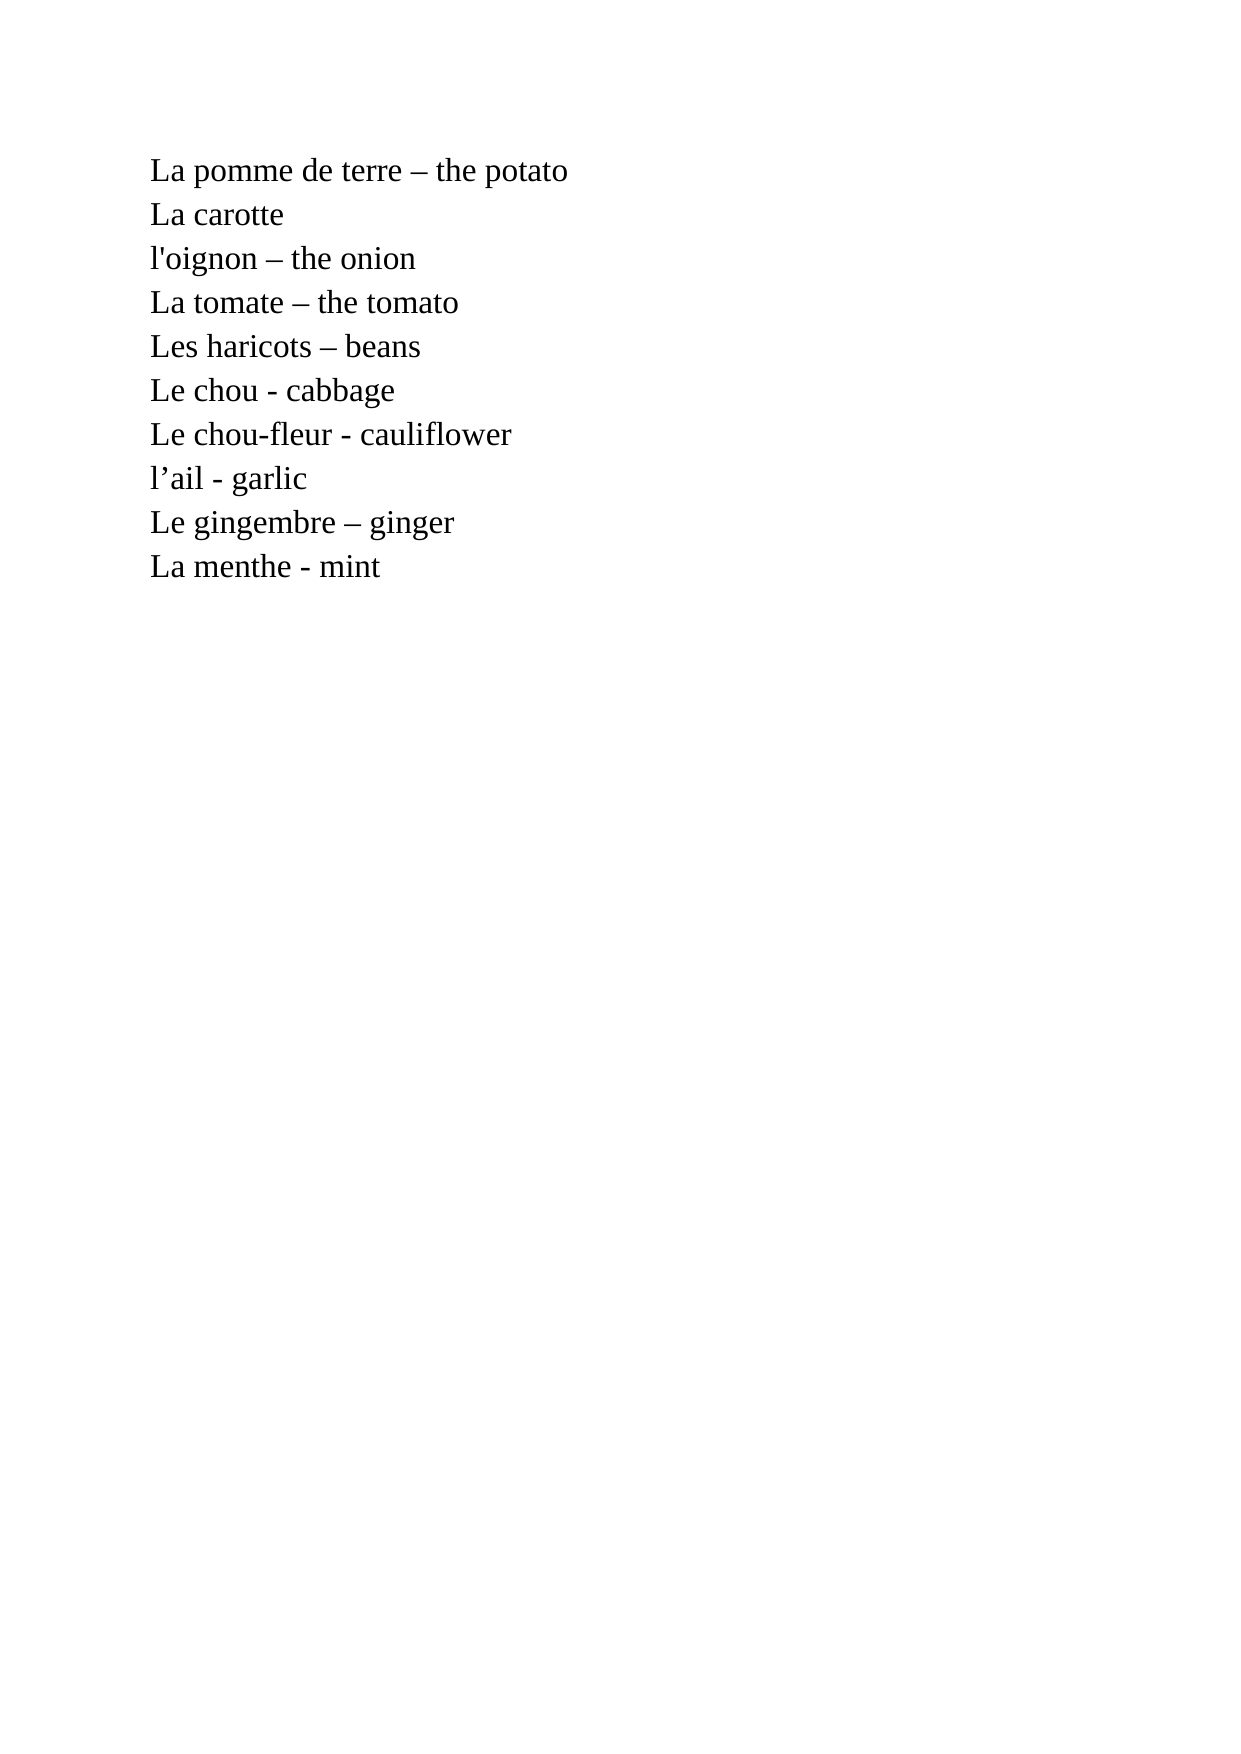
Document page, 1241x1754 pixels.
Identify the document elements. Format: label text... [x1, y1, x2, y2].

text La carotte [150, 194, 1090, 232]
text Le chou - cabbage [150, 370, 1090, 409]
text La tomate – the tomato [150, 282, 1090, 321]
text Le chou-fleur - cauliflower [150, 414, 1090, 453]
text Les haricots – beans [150, 326, 1090, 364]
text La menthe - mint [150, 547, 1090, 585]
text l’ail - garlic [150, 458, 1090, 497]
text Le gingembre – ginger [150, 502, 1090, 541]
text La pomme de terre – the potato [150, 150, 1090, 188]
text l'oignon – the onion [150, 238, 1090, 276]
